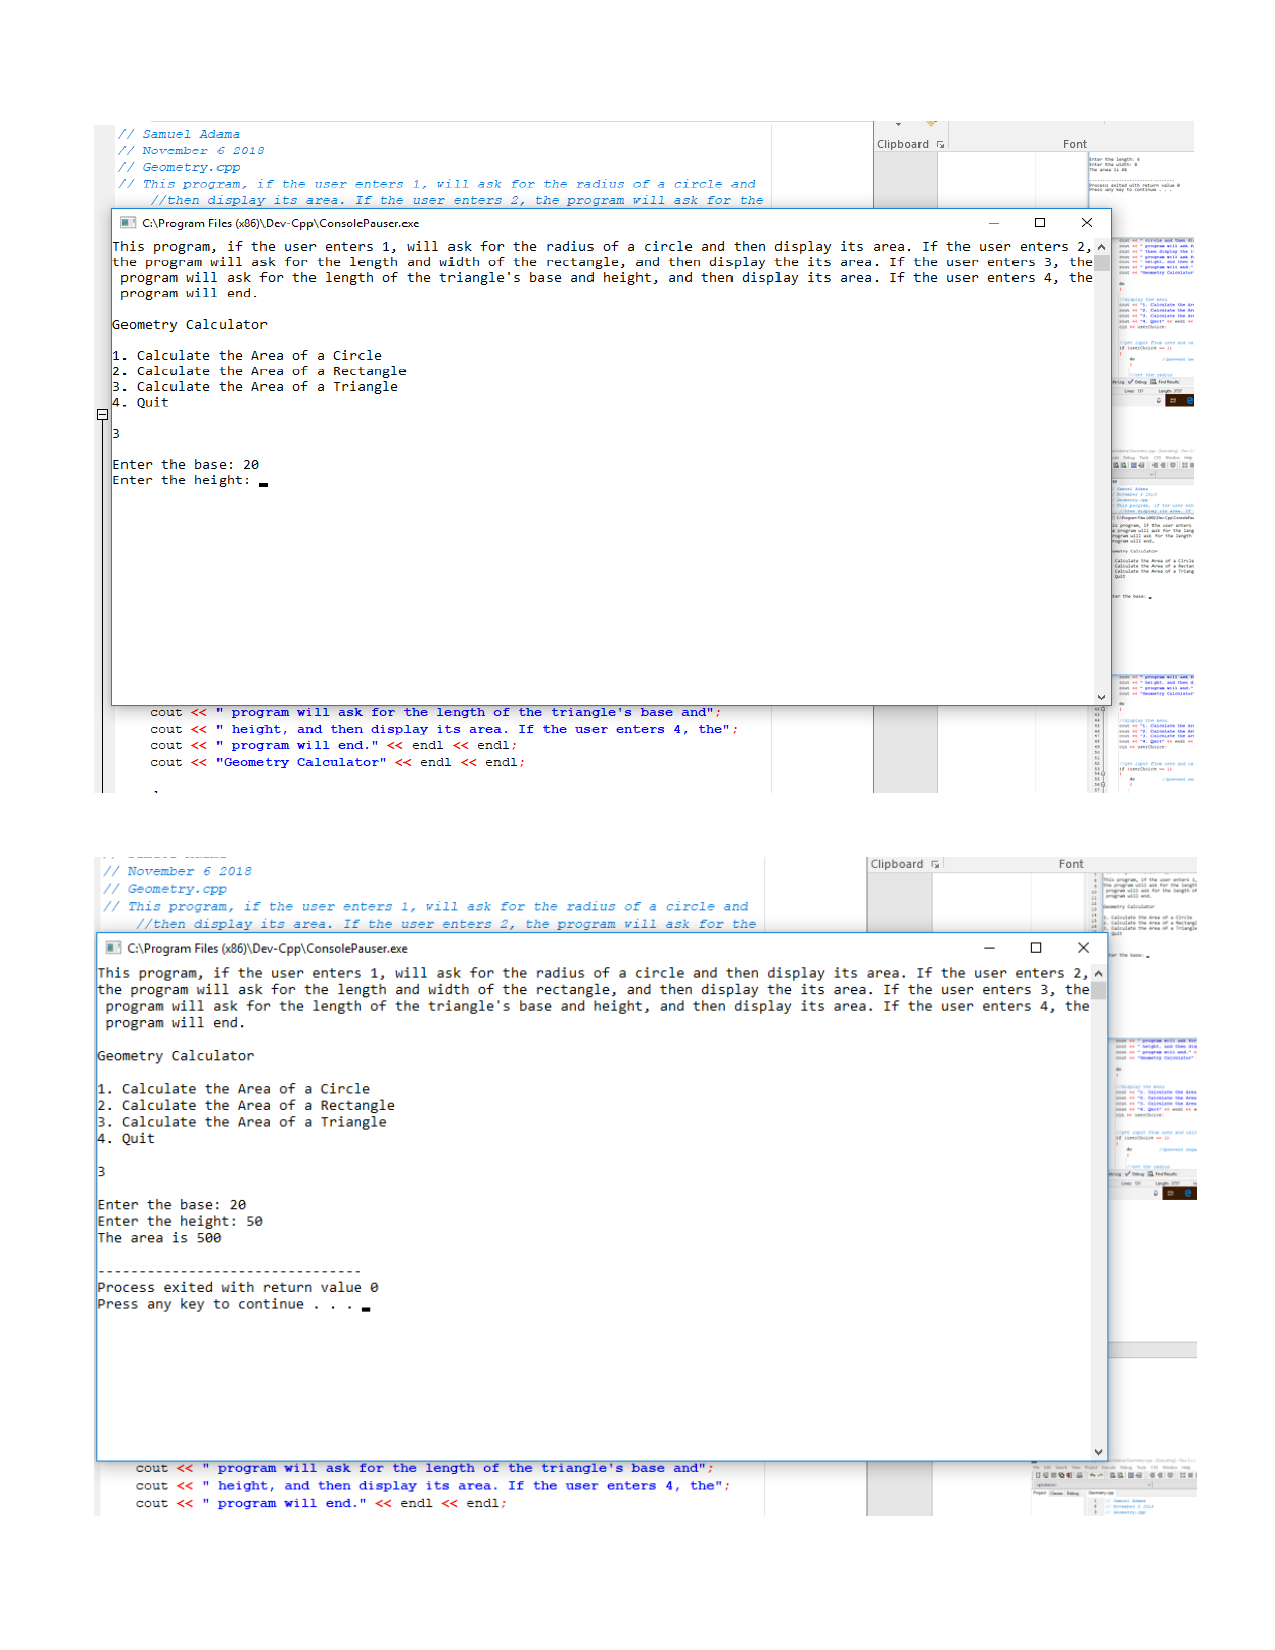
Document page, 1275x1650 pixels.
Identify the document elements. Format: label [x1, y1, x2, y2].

picture [93, 857, 1197, 1516]
picture [93, 121, 1194, 793]
